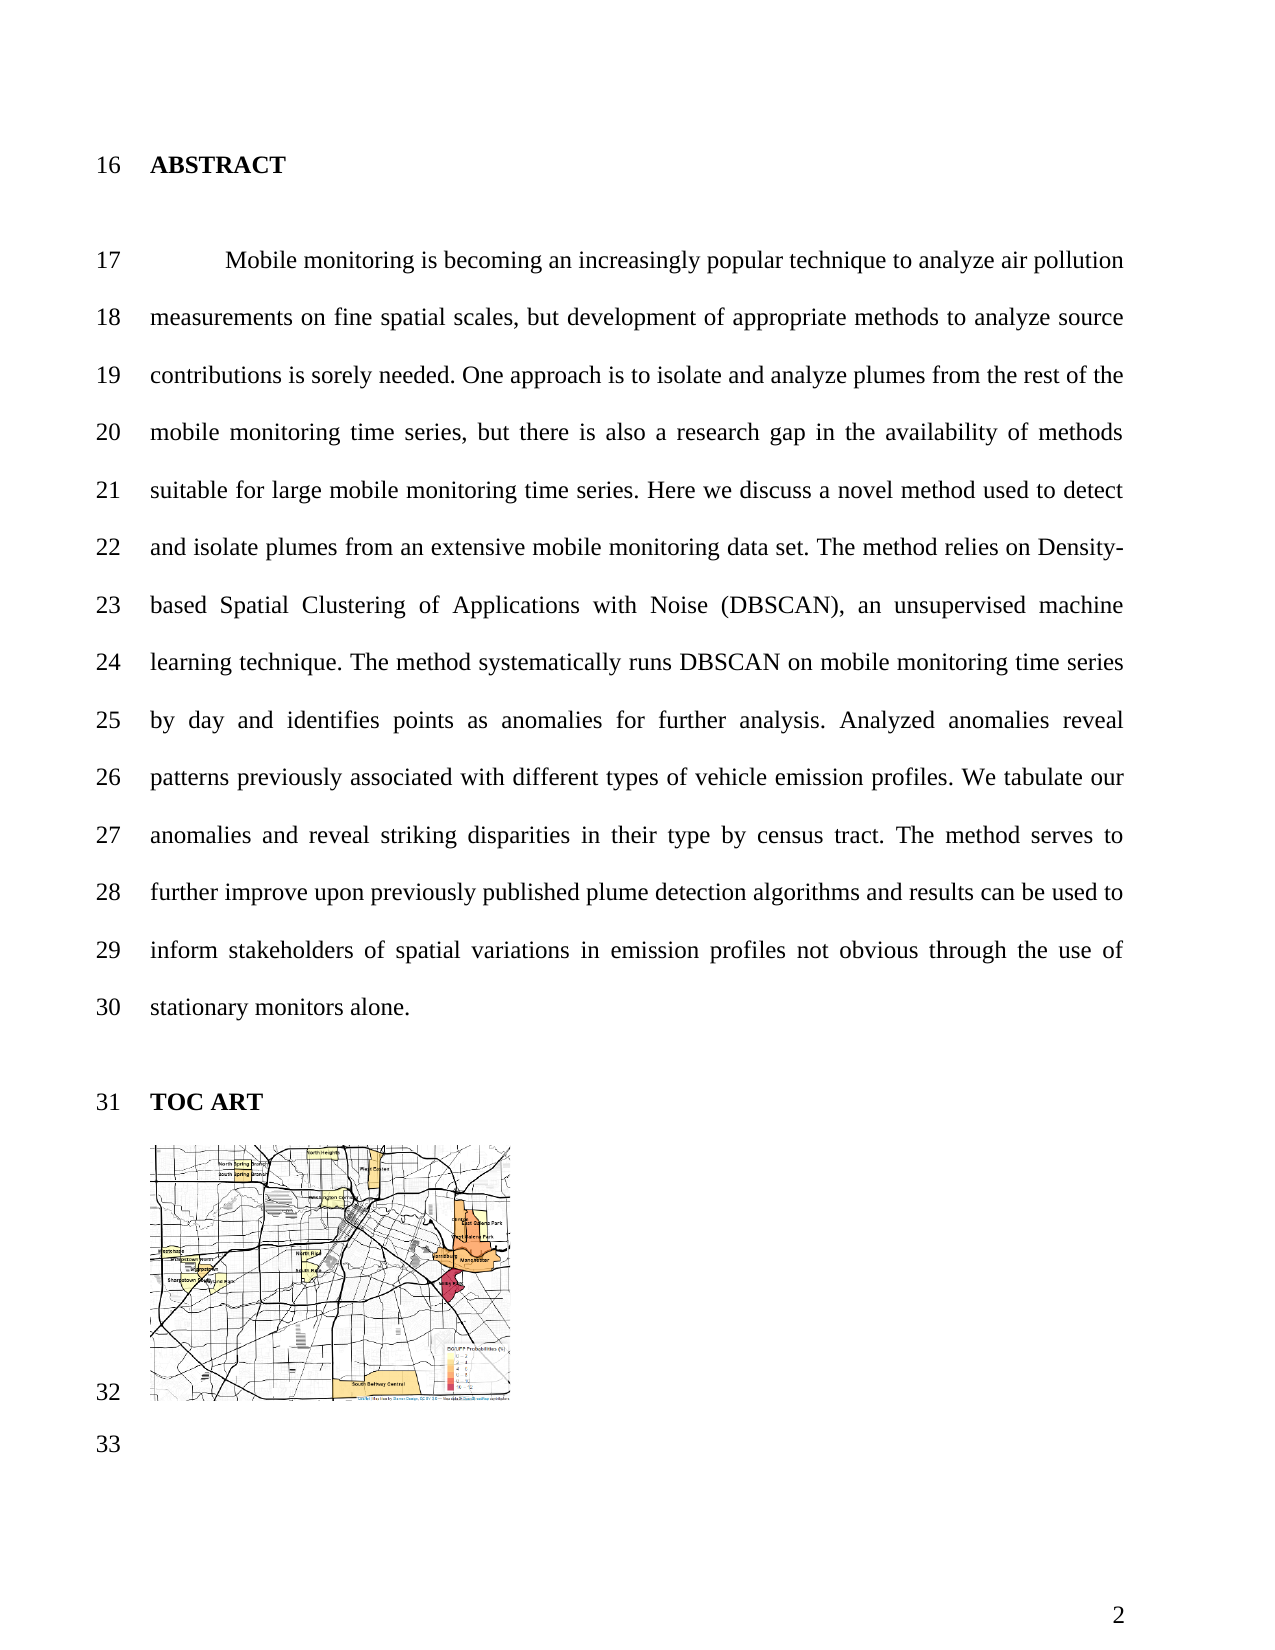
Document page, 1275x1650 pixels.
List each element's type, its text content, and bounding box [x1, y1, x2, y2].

picture [150, 1145, 511, 1401]
text Mobile monitoring is becoming an increasingly popular technique to analyze air pollution measurements on fine spatial scales, but development of appropriate methods to analyze source contributions is sorely needed. One approach is to isolate and analyze plumes from the rest of the mobile monitoring time series, but there is also a research gap in the availability of methods suitable for large mobile monitoring time series. Here we discuss a novel method used to detect and isolate plumes from an extensive mobile monitoring data set. The method relies on Density-based Spatial Clustering of Applications with Noise (DBSCAN), an unsupervised machine learning technique. The method systematically runs DBSCAN on mobile monitoring time series by day and identifies points as anomalies for further analysis. Analyzed anomalies reveal patterns previously associated with different types of vehicle emission profiles. We tabulate our anomalies and reveal striking disparities in their type by census tract. The method serves to further improve upon previously published plume detection algorithms and results can be used to inform stakeholders of spatial variations in emission profiles not obvious through the use of stationary monitors alone. [150, 245, 1125, 1021]
text TOC ART [150, 1087, 1125, 1116]
text ABSTRACT [150, 150, 1125, 179]
